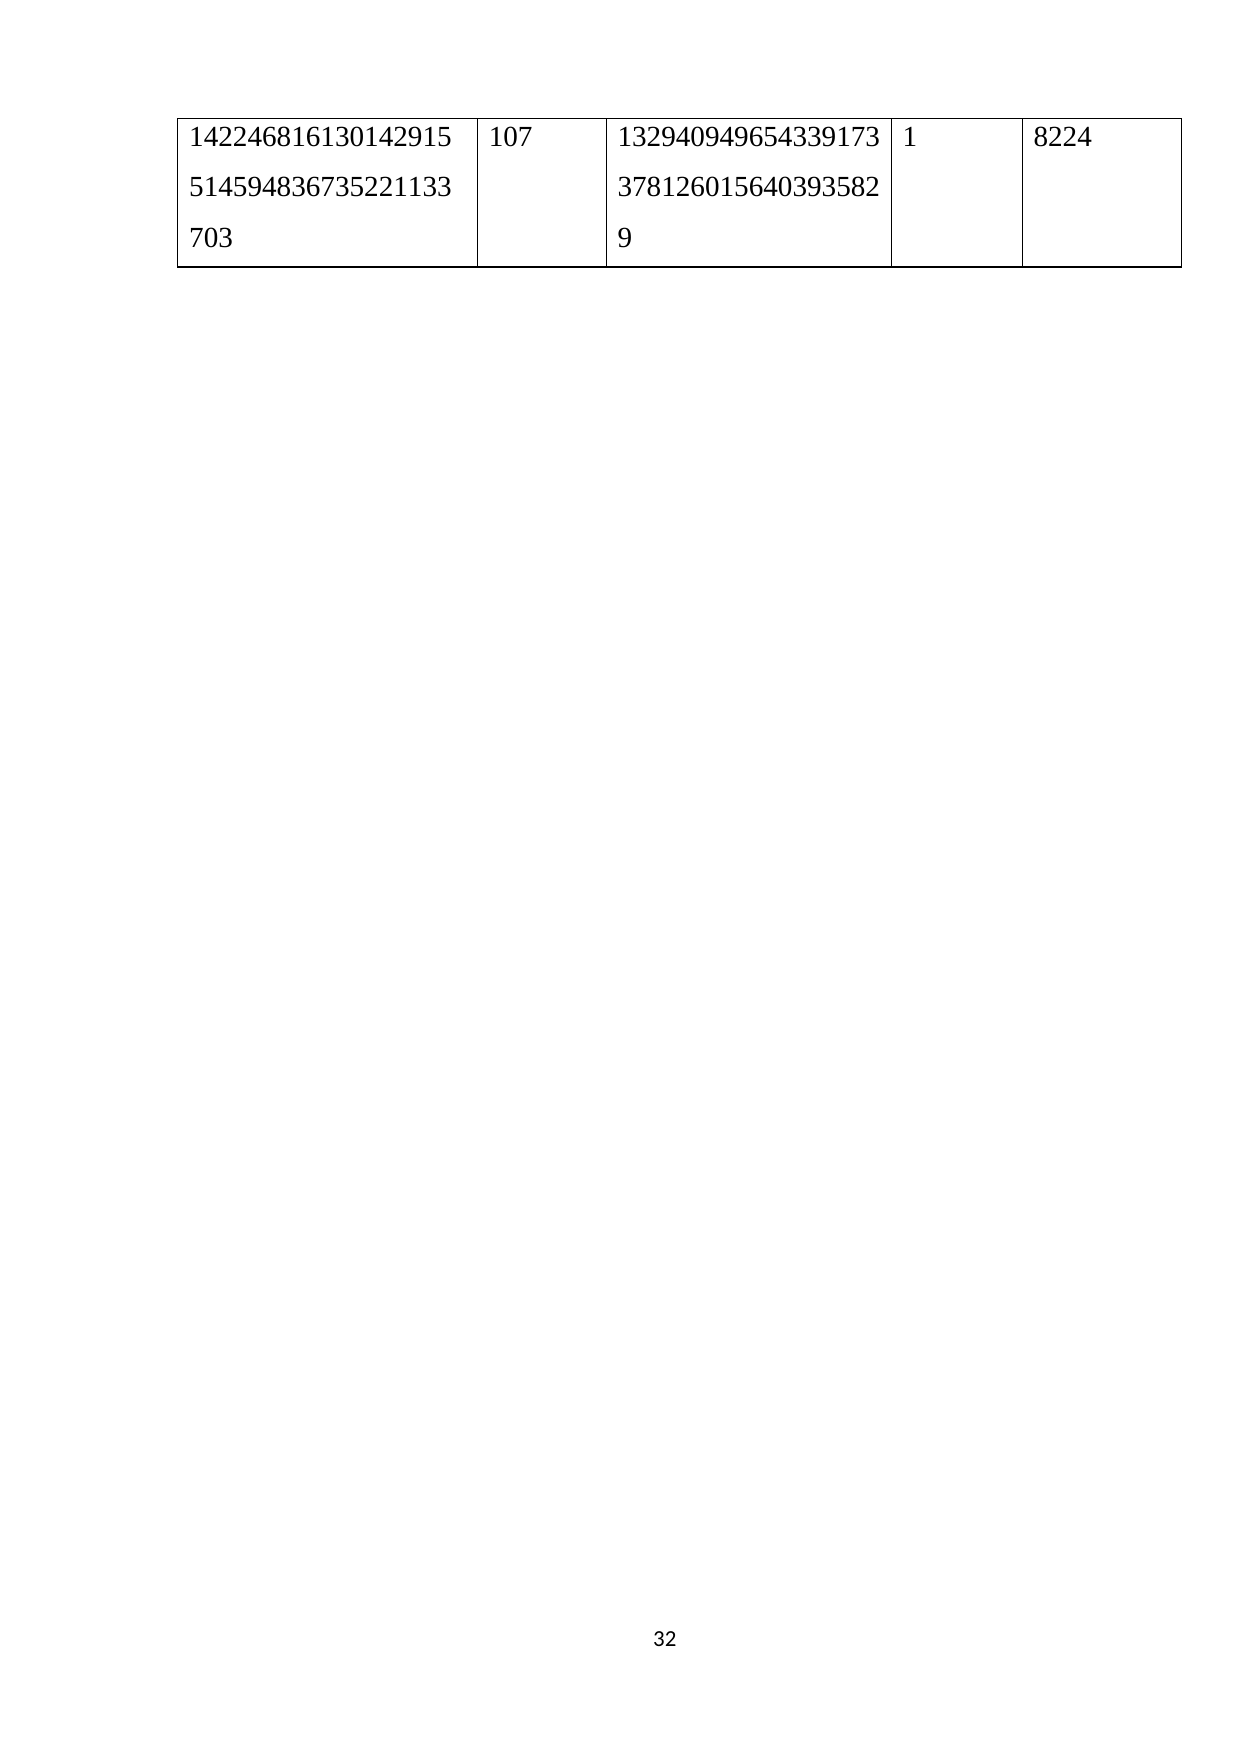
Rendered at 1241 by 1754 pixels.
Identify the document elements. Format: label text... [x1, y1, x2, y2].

table_cell 142246816130142915514594836735221133703 [178, 119, 477, 266]
table_cell 1 [892, 119, 1022, 266]
table_cell 107 [478, 119, 606, 266]
table_cell 8224 [1023, 119, 1181, 266]
table_cell 1329409496543391733781260156403935829 [607, 119, 891, 266]
